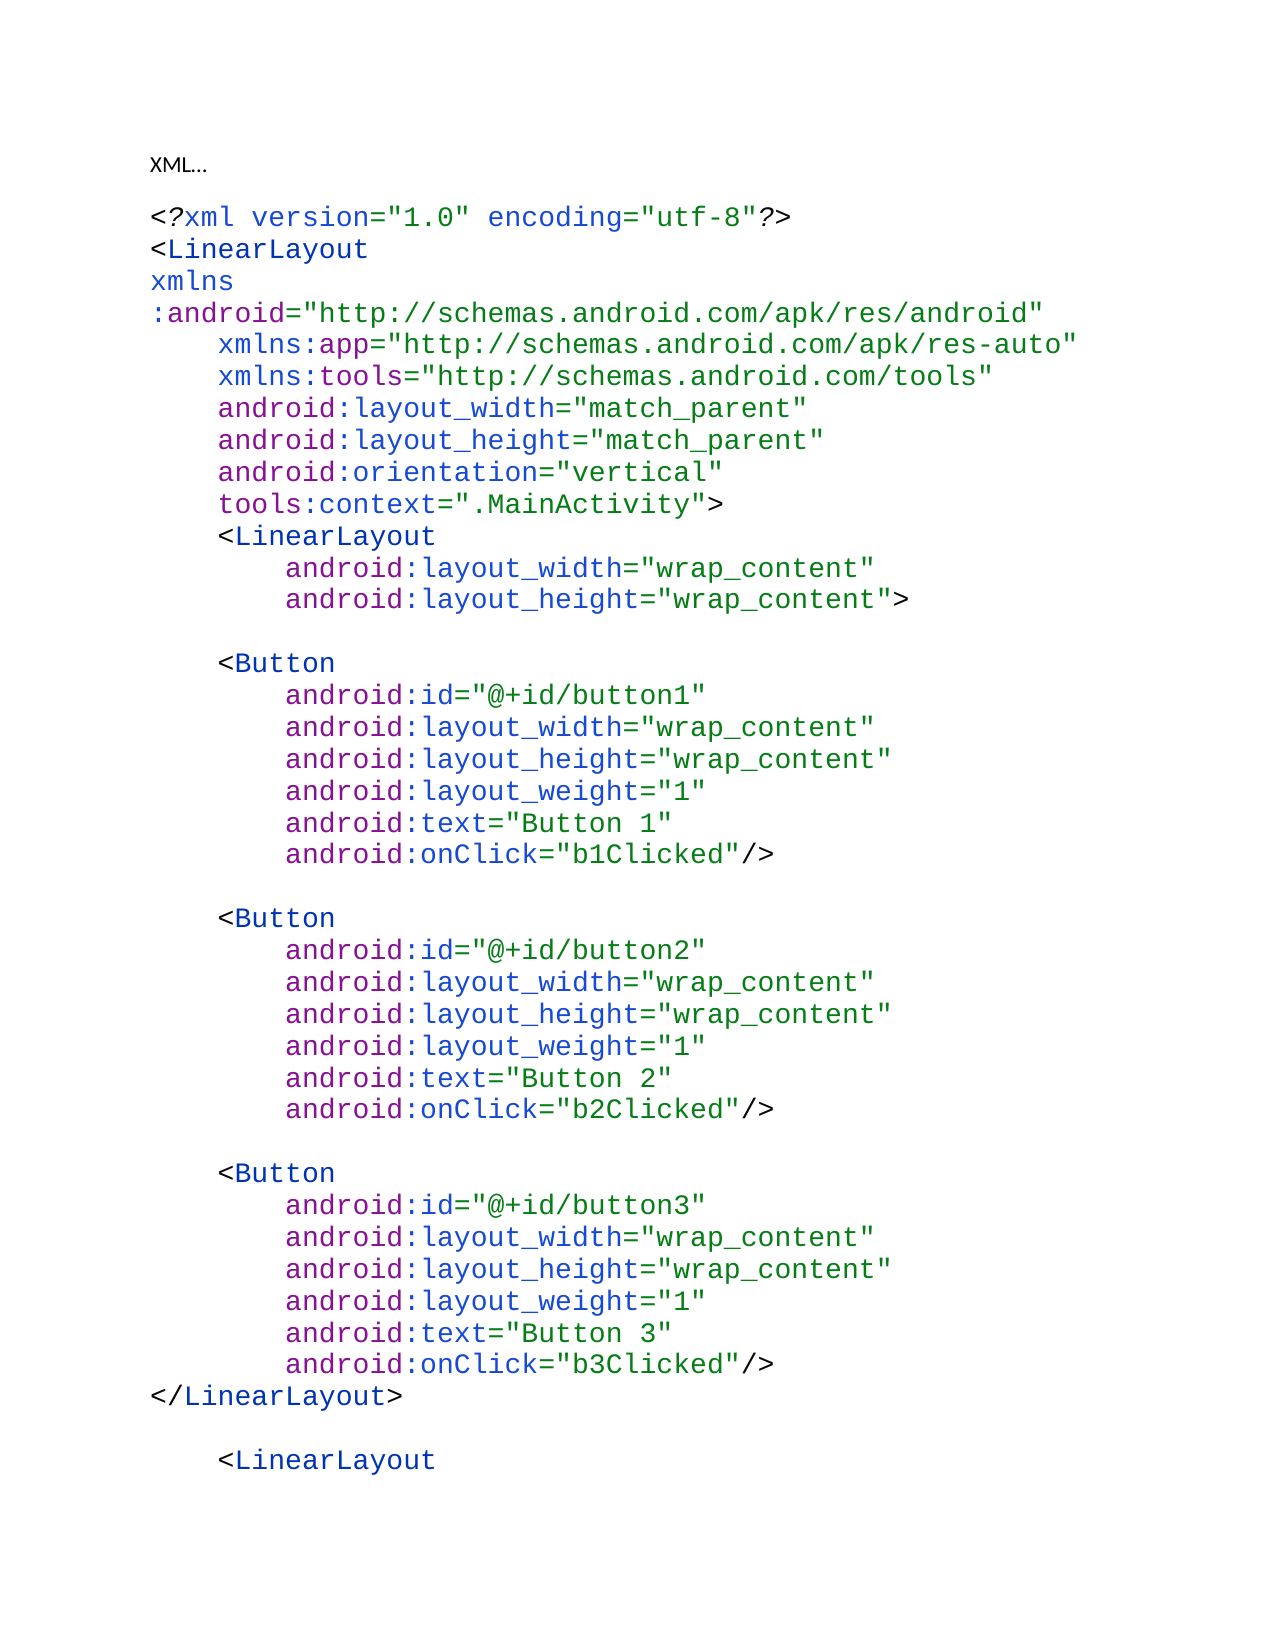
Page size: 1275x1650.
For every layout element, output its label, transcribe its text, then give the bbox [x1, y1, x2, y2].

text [150, 203, 1125, 1478]
text XML… [150, 150, 1125, 178]
